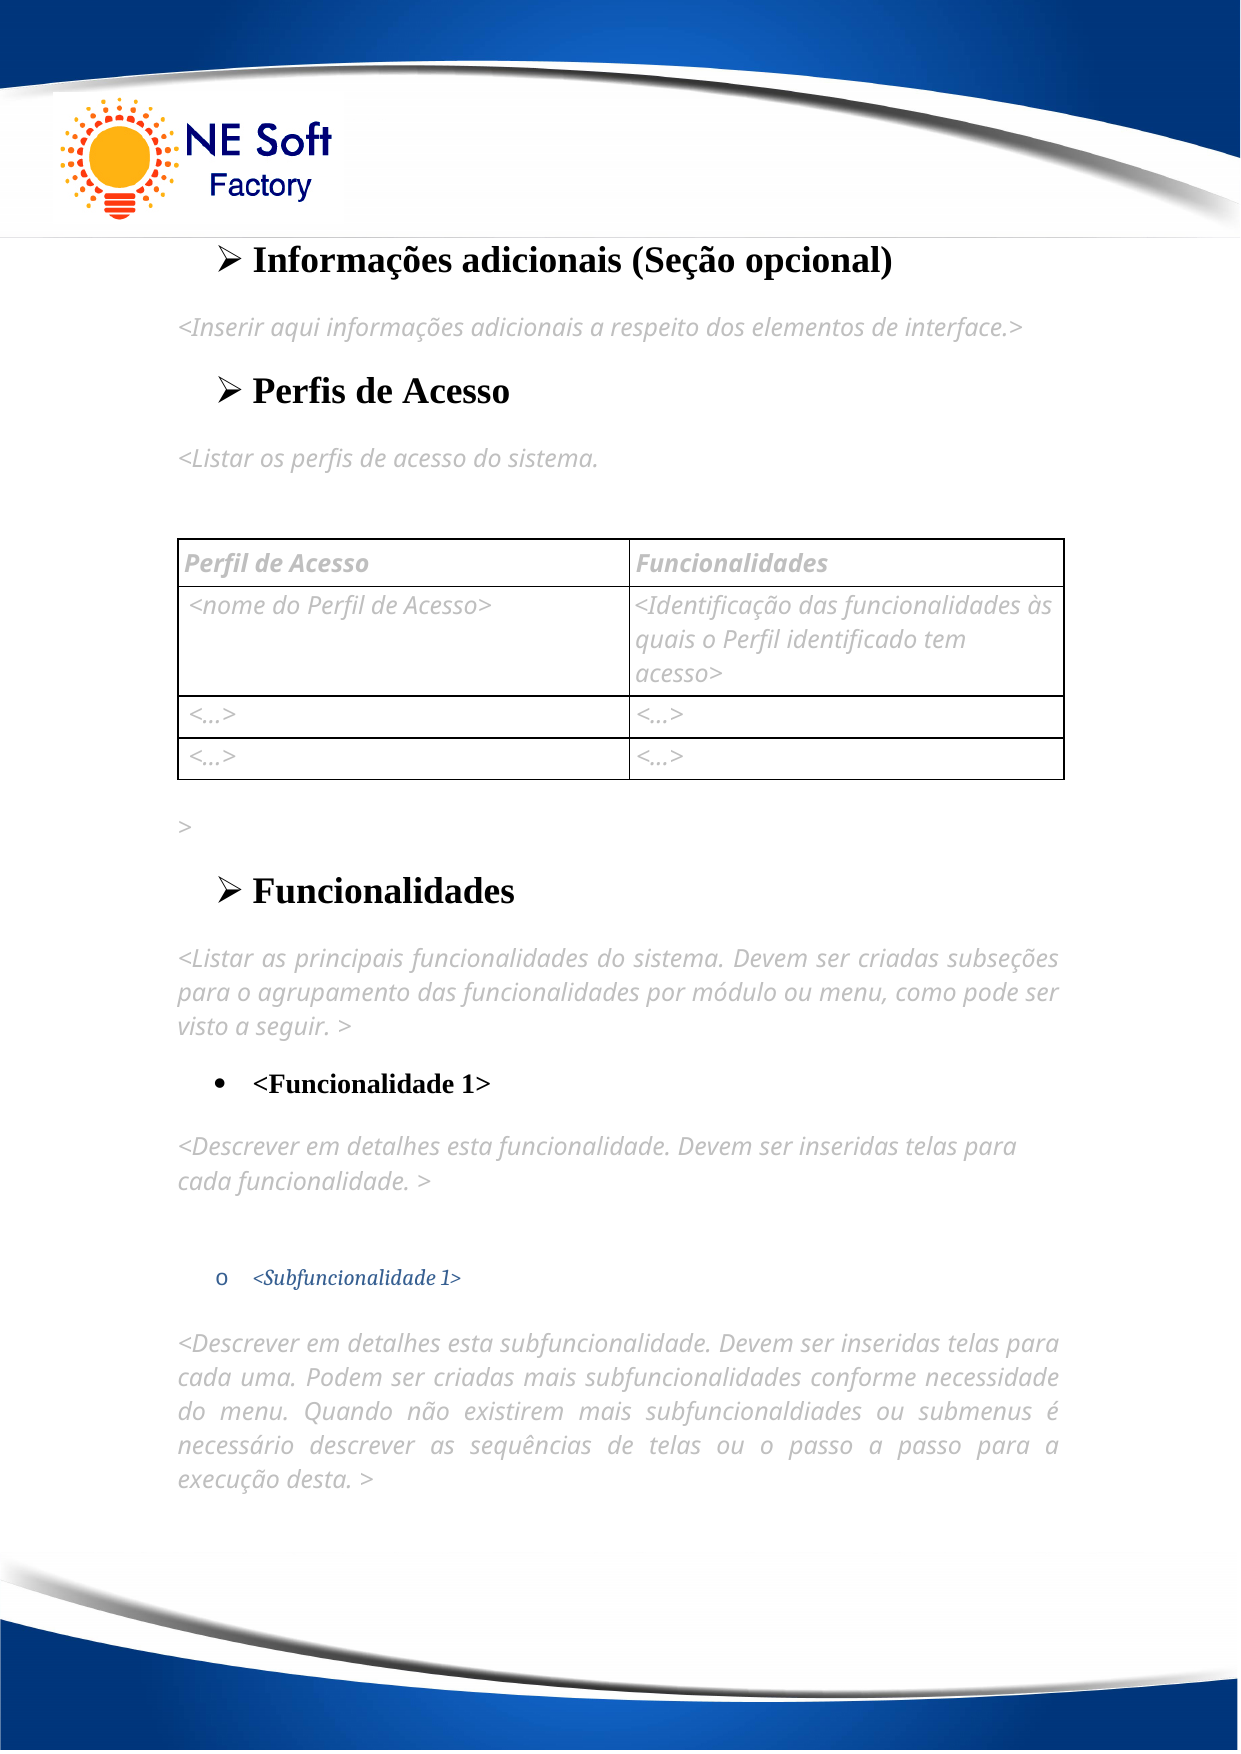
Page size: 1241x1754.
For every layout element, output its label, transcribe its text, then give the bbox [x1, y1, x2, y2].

text <Listar os perfis de acesso do sistema. [177, 441, 1063, 475]
subtitle <Funcionalidade 1> [215, 1067, 1063, 1100]
table_cell <Identificação das funcionalidades às quais o Perfil identificado tem acesso> [630, 587, 1063, 695]
text <Listar as principais funcionalidades do sistema. Devem ser criadas subseções para o agrupamento das funcionalidades por módulo ou menu, como pode ser visto a seguir. > [177, 940, 1063, 1043]
table_header Funcionalidades [630, 540, 1063, 586]
subtitle Informações adicionais (Seção opcional) [215, 148, 1063, 281]
picture [0, 0, 1241, 238]
text <Descrever em detalhes esta funcionalidade. Devem ser inseridas telas para cada funcionalidade. > [177, 1129, 1063, 1197]
picture [0, 1552, 1236, 1750]
subtitle Funcionalidades [215, 868, 1063, 911]
table_cell <...> [179, 739, 629, 778]
text > [177, 809, 1063, 843]
table_header Perfil de Acesso [179, 540, 629, 586]
table_cell <...> [630, 739, 1063, 778]
table_cell <...> [179, 697, 629, 737]
table_cell <nome do Perfil de Acesso> [179, 587, 629, 695]
subtitle <Subfuncionalidade 1> [215, 1264, 1063, 1292]
table_cell <...> [630, 697, 1063, 737]
text <Inserir aqui informações adicionais a respeito dos elementos de interface.> [177, 310, 1063, 344]
subtitle Perfis de Acesso [215, 369, 1063, 412]
